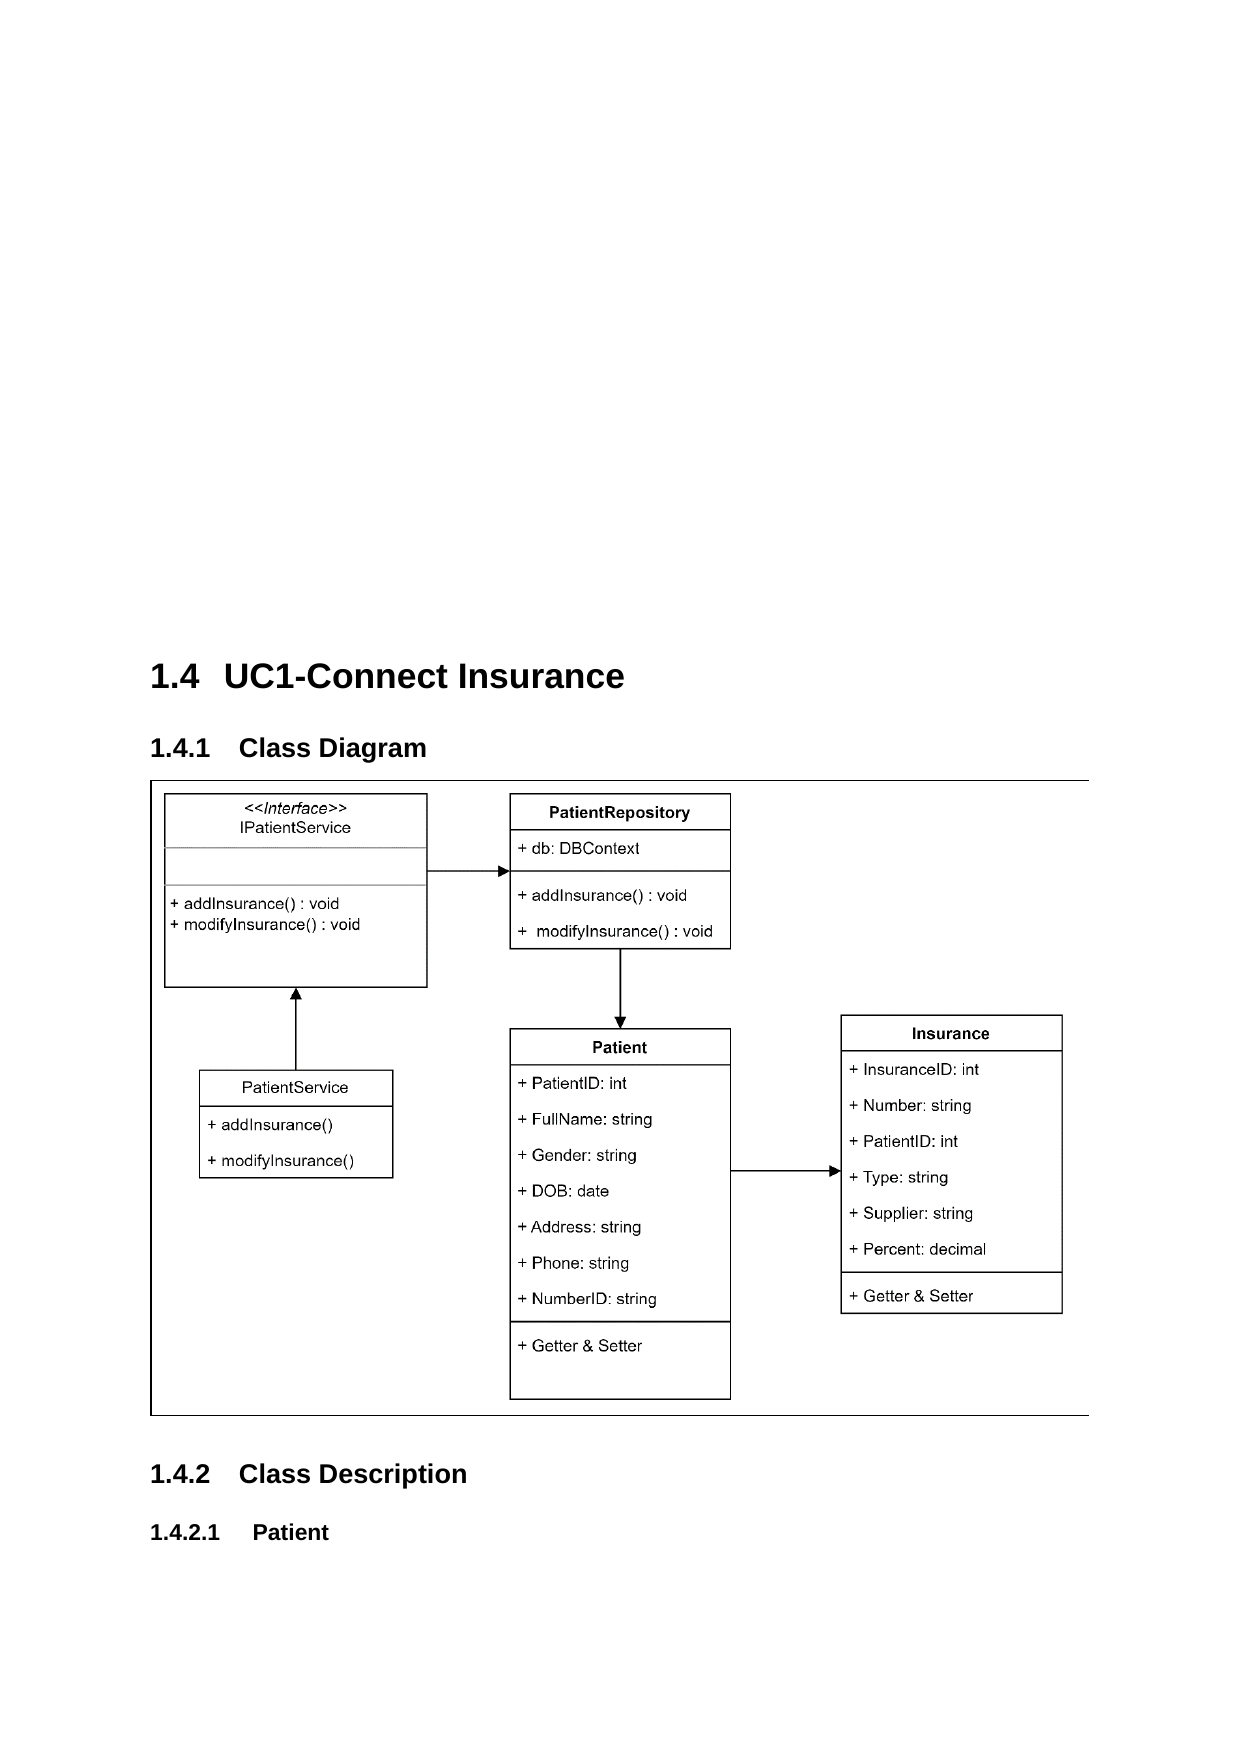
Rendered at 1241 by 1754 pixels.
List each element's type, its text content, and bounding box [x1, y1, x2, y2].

picture [150, 780, 1089, 1416]
subtitle 1.4.2.1 Patient [150, 1519, 1090, 1546]
subtitle 1.4 UC1-Connect Insurance [150, 656, 1090, 696]
subtitle 1.4.2 Class Description [150, 1458, 1090, 1489]
subtitle 1.4.1 Class Diagram [150, 732, 1090, 763]
